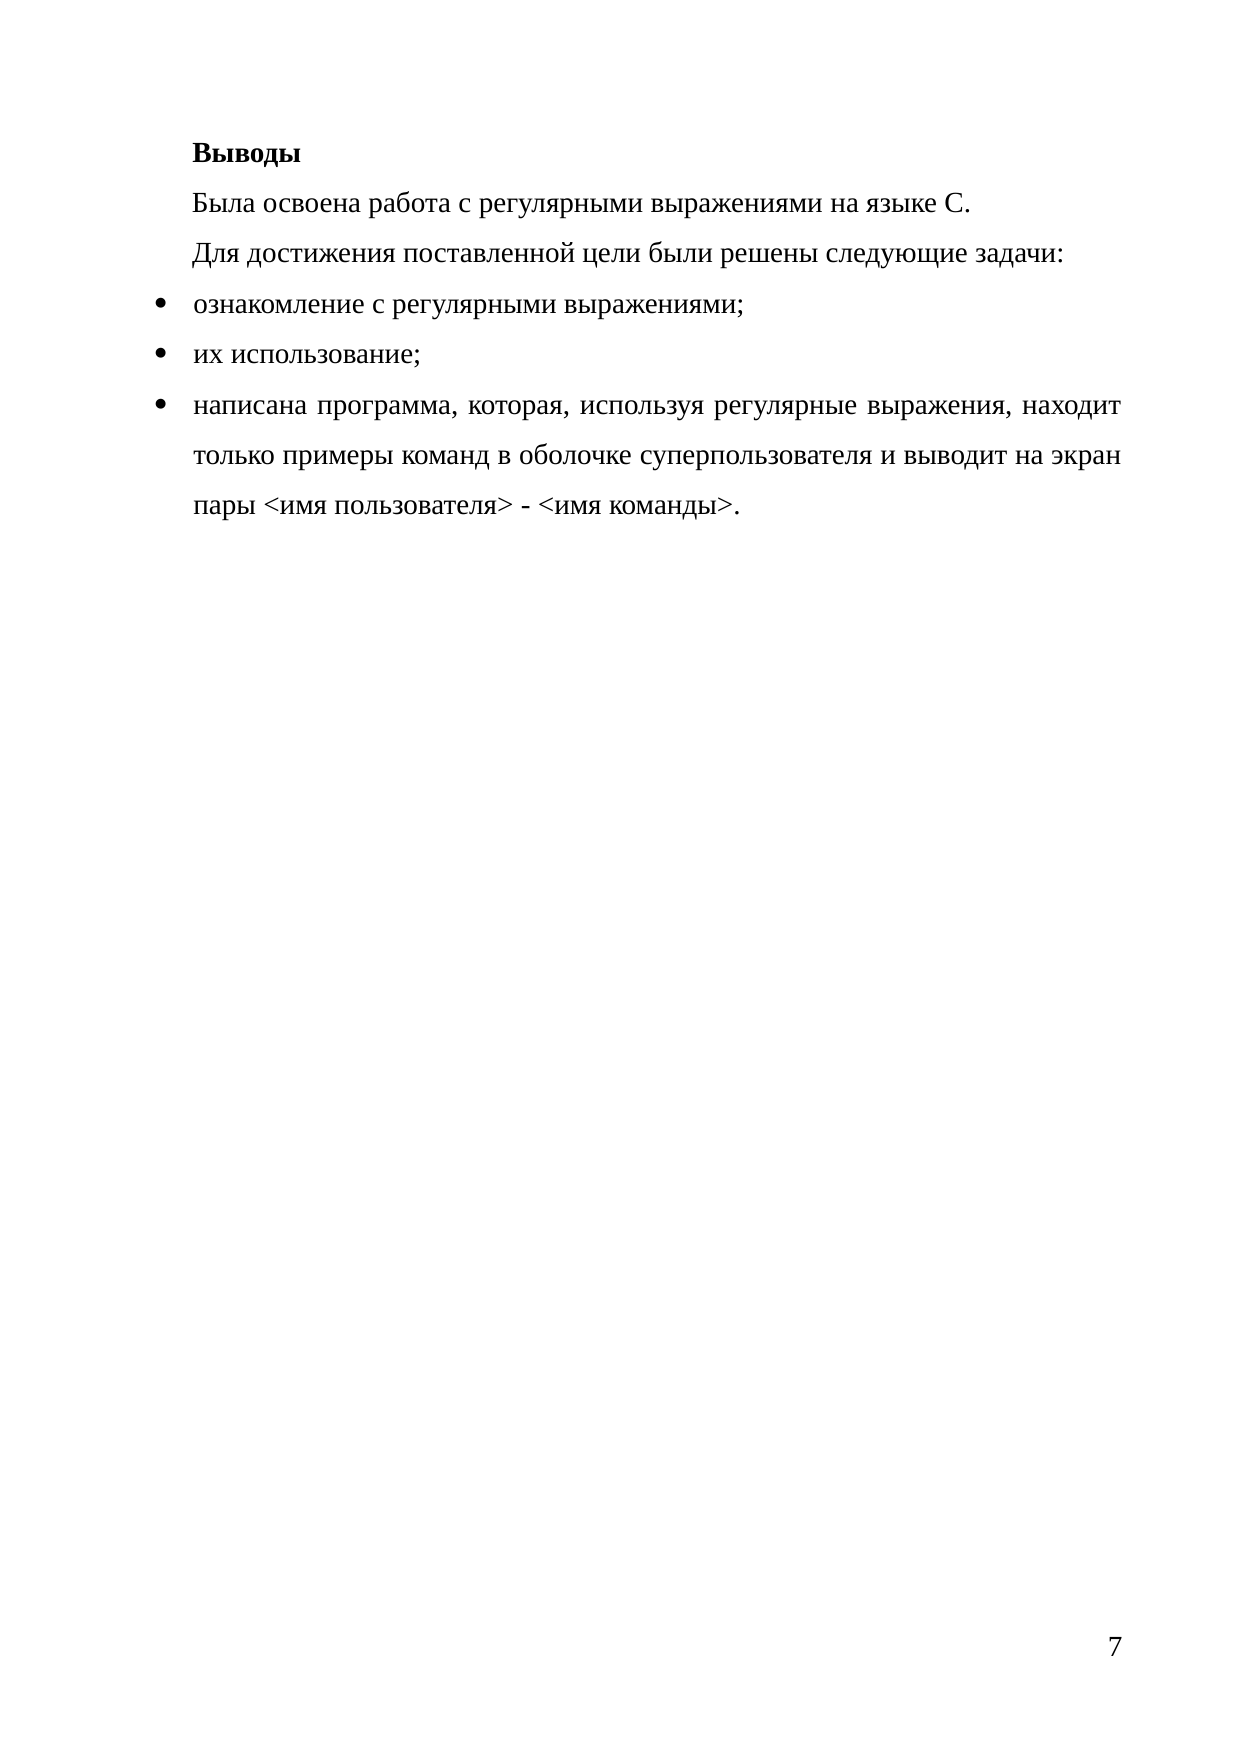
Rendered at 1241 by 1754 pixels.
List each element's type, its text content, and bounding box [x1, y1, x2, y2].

list ознакомление с регулярными выражениями; [156, 286, 1122, 319]
text Была освоена работа с регулярными выражениями на языке C. [118, 185, 1122, 219]
list их использование; [156, 336, 1122, 370]
list написана программа, которая, используя регулярные выражения, находит только примеры команд в оболочке суперпользователя и выводит на экран пары <имя пользователя> - <имя команды>. [156, 387, 1122, 521]
subtitle Выводы [118, 135, 1122, 168]
text Для достижения поставленной цели были решены следующие задачи: [118, 236, 1122, 269]
